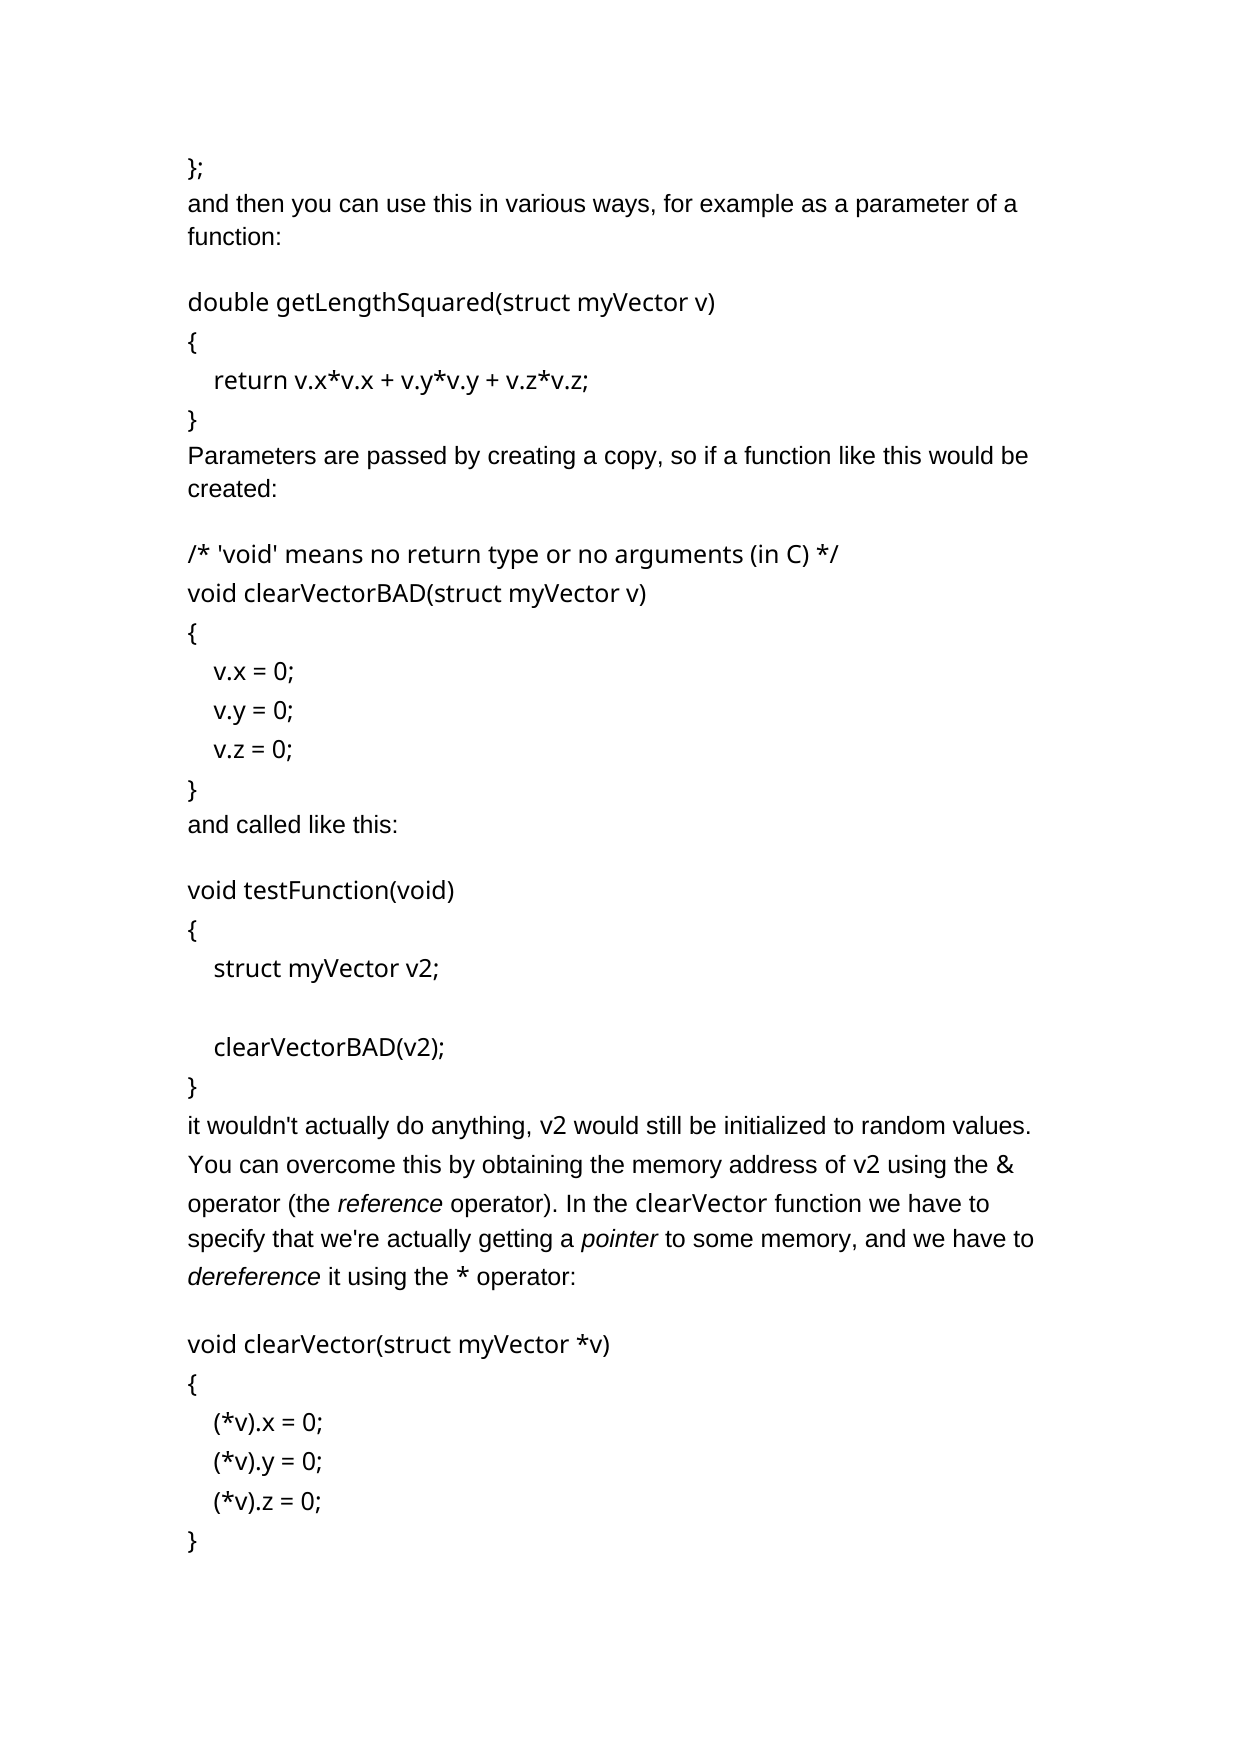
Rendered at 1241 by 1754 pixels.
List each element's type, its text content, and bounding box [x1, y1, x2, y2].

text and then you can use this in various ways, for example as a parameter of a function: [187, 189, 1053, 251]
text void clearVector(struct myVector *v) [187, 1326, 1053, 1361]
text it wouldn't actually do anything, v2 would still be initialized to random values. You can overcome this by obtaining the memory address of v2 using the & operator (the reference operator). In the clearVector function we have to specify that we're actually getting a pointer to some memory, and we have to dereference it using the * operator: [187, 1108, 1053, 1292]
text v.z = 0; [187, 732, 1053, 766]
text } [187, 402, 1053, 436]
text double getLengthSquared(struct myVector v) [187, 284, 1053, 318]
text Parameters are passed by creating a copy, so if a function like this would be created: [187, 441, 1053, 503]
text and called like this: [187, 810, 1053, 839]
text (*v).x = 0; [187, 1405, 1053, 1439]
text (*v).z = 0; [187, 1483, 1053, 1517]
text } [187, 771, 1053, 805]
text v.x = 0; [187, 654, 1053, 688]
text v.y = 0; [187, 693, 1053, 727]
text } [187, 1068, 1053, 1102]
text return v.x*v.x + v.y*v.y + v.z*v.z; [187, 363, 1053, 397]
text (*v).y = 0; [187, 1444, 1053, 1478]
text }; [187, 150, 1053, 184]
text struct myVector v2; [187, 951, 1053, 985]
text void testFunction(void) [187, 873, 1053, 907]
text { [187, 614, 1053, 649]
text } [187, 1522, 1053, 1556]
text { [187, 912, 1053, 946]
text void clearVectorBAD(struct myVector v) [187, 575, 1053, 609]
text clearVectorBAD(v2); [187, 1029, 1053, 1063]
text { [187, 1366, 1053, 1400]
text { [187, 323, 1053, 358]
text /* 'void' means no return type or no arguments (in C) */ [187, 536, 1053, 570]
